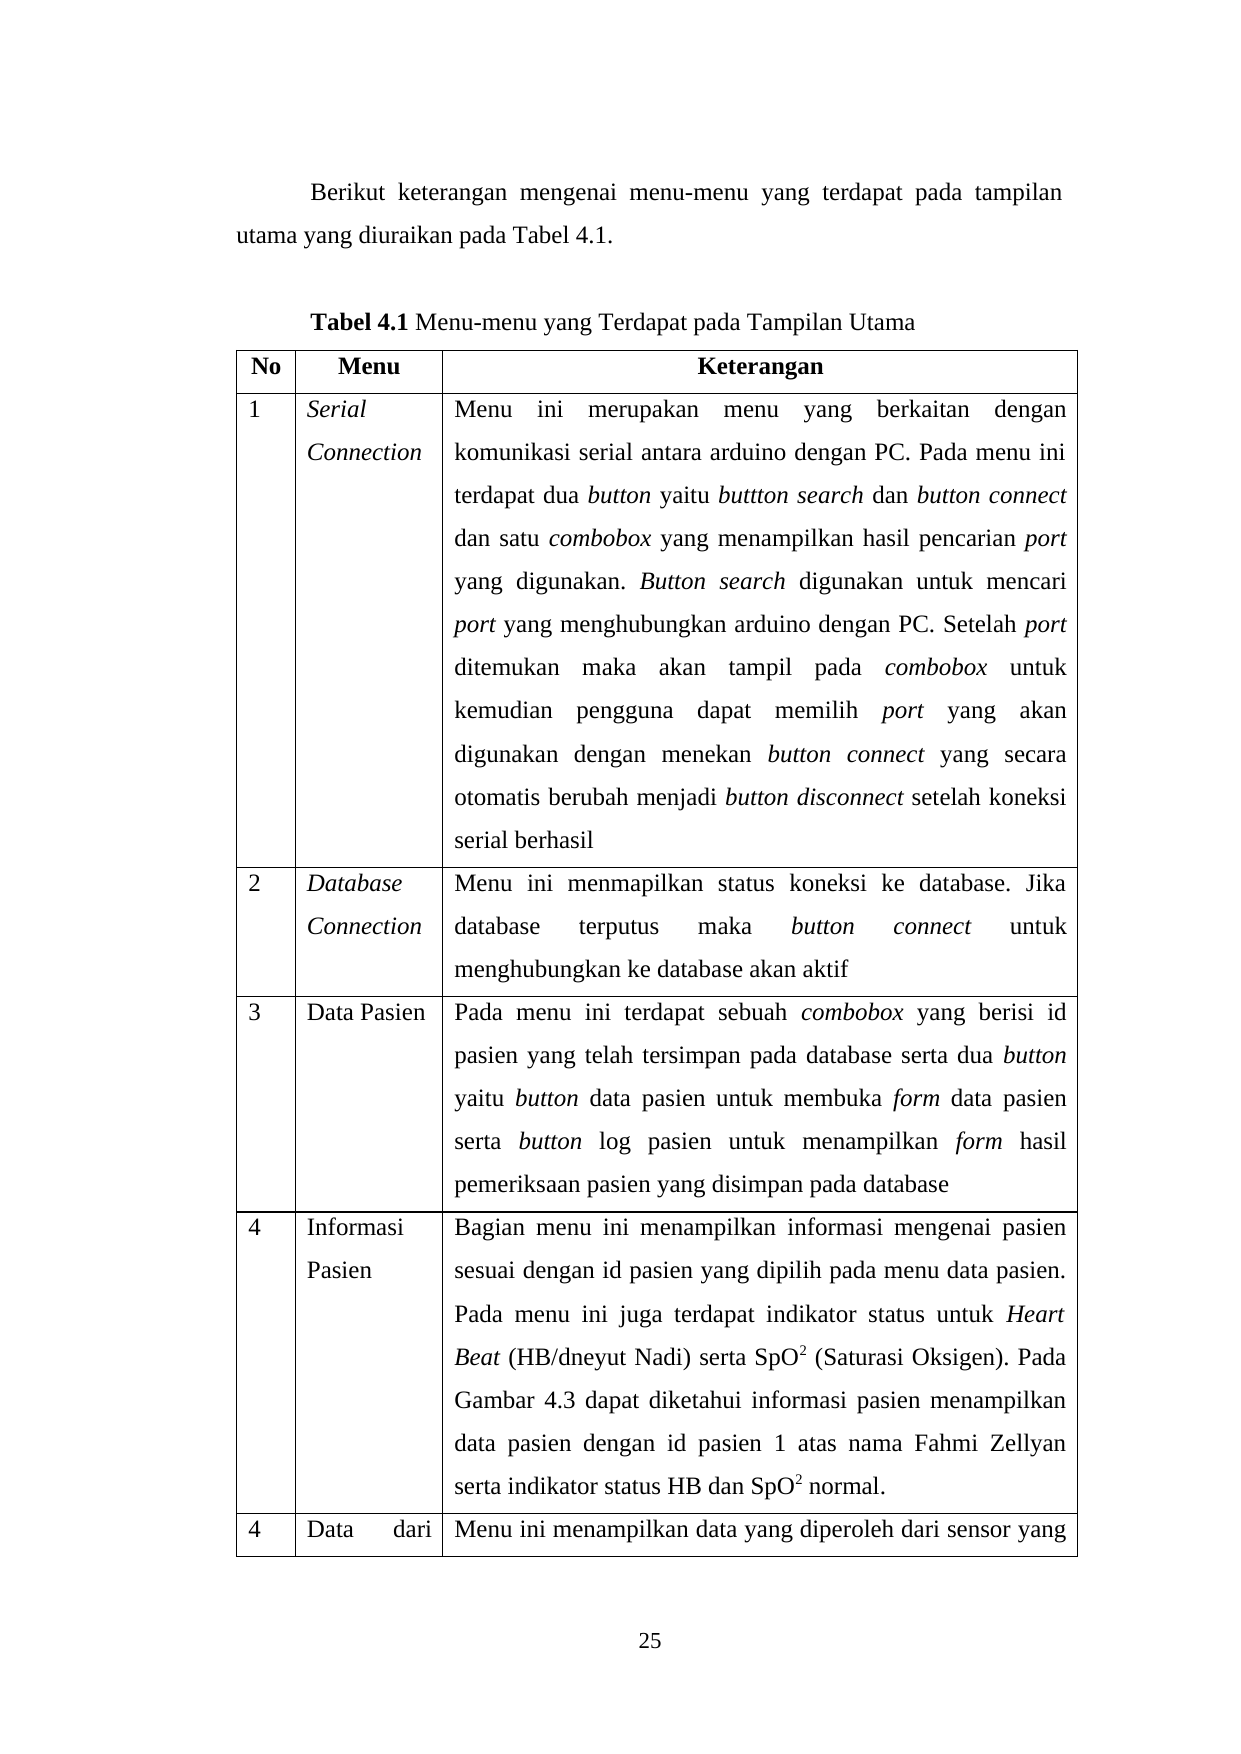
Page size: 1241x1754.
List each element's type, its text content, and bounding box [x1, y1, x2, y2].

table_cell 1 [237, 394, 295, 867]
table_cell 3 [237, 997, 295, 1211]
table_header Keterangan [443, 351, 1077, 393]
text Tabel 4.1 Menu-menu yang Terdapat pada Tampilan Utama [236, 307, 1063, 335]
table_cell Menu ini menmapilkan status koneksi ke database. Jika database terputus maka button connect untuk menghubungkan ke database akan aktif [443, 868, 1077, 996]
table_cell Database Connection [296, 868, 442, 996]
table_cell Pada menu ini terdapat sebuah combobox yang berisi id pasien yang telah tersimpan pada database serta dua button yaitu button data pasien untuk membuka form data pasien serta button log pasien untuk menampilkan form hasil pemeriksaan pasien yang disimpan pada database [443, 997, 1077, 1211]
text Berikut keterangan mengenai menu-menu yang terdapat pada tampilan utama yang diuraikan pada Tabel 4.1. [236, 177, 1063, 249]
table_header Menu [296, 351, 442, 393]
table_cell Informasi Pasien [296, 1213, 442, 1513]
table_cell 4 [237, 1514, 295, 1556]
table_cell 2 [237, 868, 295, 996]
table_cell Data Pasien [296, 997, 442, 1211]
table_cell Data dari Sensor [296, 1514, 442, 1556]
table_cell Menu ini merupakan menu yang berkaitan dengan komunikasi serial antara arduino dengan PC. Pada menu ini terdapat dua button yaitu buttton search dan button connect dan satu combobox yang menampilkan hasil pencarian port yang digunakan. Button search digunakan untuk mencari port yang menghubungkan arduino dengan PC. Setelah port ditemukan maka akan tampil pada combobox untuk kemudian pengguna dapat memilih port yang akan digunakan dengan menekan button connect yang secara otomatis berubah menjadi button disconnect setelah koneksi serial berhasil [443, 394, 1077, 867]
table_header No [237, 351, 295, 393]
table_cell 4 [237, 1213, 295, 1513]
table_cell Serial Connection [296, 394, 442, 867]
table_cell Bagian menu ini menampilkan informasi mengenai pasien sesuai dengan id pasien yang dipilih pada menu data pasien. Pada menu ini juga terdapat indikator status untuk Heart Beat (HB/dneyut Nadi) serta SpO2 (Saturasi Oksigen). Pada Gambar 4.3 dapat diketahui informasi pasien menampilkan data pasien dengan id pasien 1 atas nama Fahmi Zellyan serta indikator status HB dan SpO2 normal. [443, 1213, 1077, 1513]
